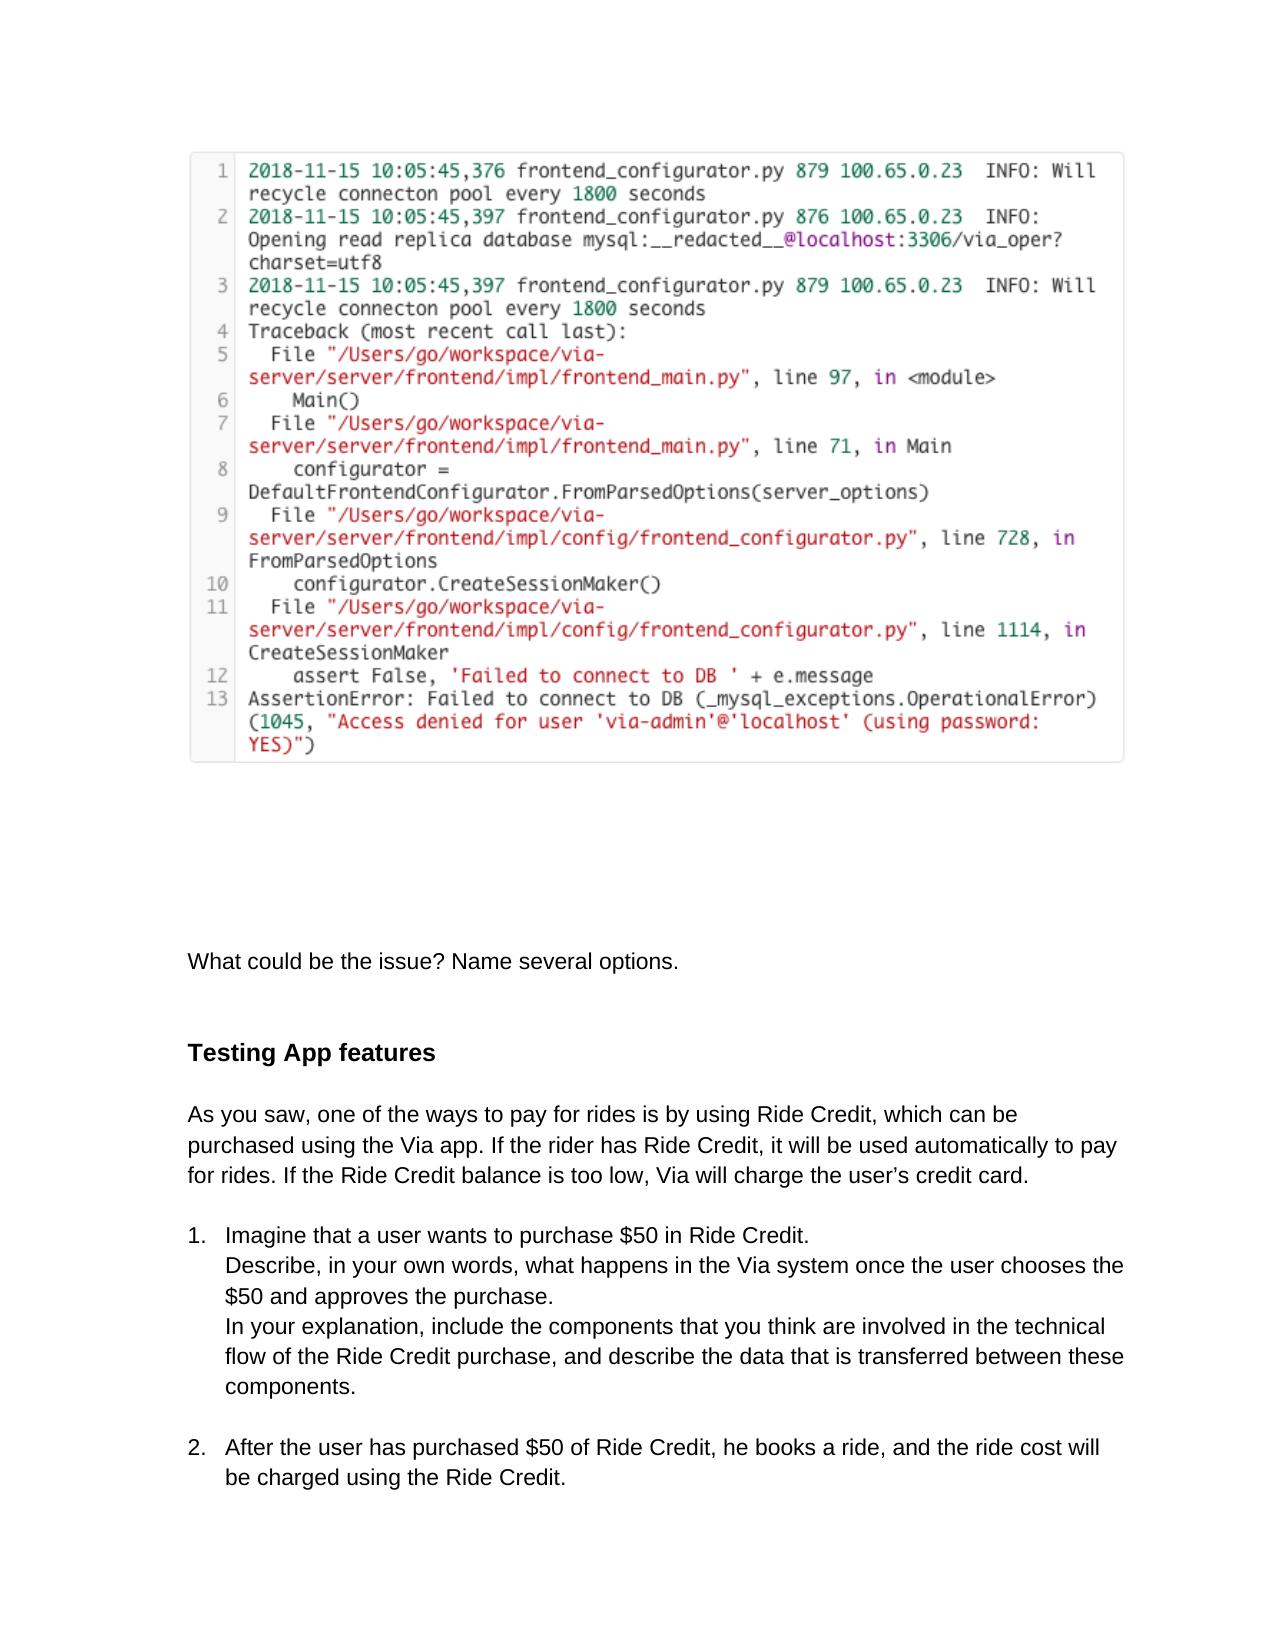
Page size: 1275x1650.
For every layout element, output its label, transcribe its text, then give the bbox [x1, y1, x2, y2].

text As you saw, one of the ways to pay for rides is by using Ride Credit, which can be purchased using the Via app. If the rider has Ride Credit, it will be used automatically to pay for rides. If the Ride Credit balance is too low, Via will charge the user’s credit card. [187, 1101, 1125, 1188]
list After the user has purchased $50 of Ride Credit, he books a ride, and the ride cost will be charged using the Ride Credit. [187, 1434, 1125, 1490]
text What could be the issue? Name several options. [187, 948, 1125, 974]
text Testing App features [187, 1038, 1125, 1067]
text Describe, in your own words, what happens in the Via system once the user chooses the $50 and approves the purchase. [225, 1252, 1125, 1309]
text In your explanation, include the components that you think are involved in the technical flow of the Ride Credit purchase, and describe the data that is transferred between these components. [225, 1313, 1125, 1400]
list Imagine that a user wants to purchase $50 in Ride Credit. [187, 1222, 1125, 1249]
picture [187, 150, 1129, 763]
